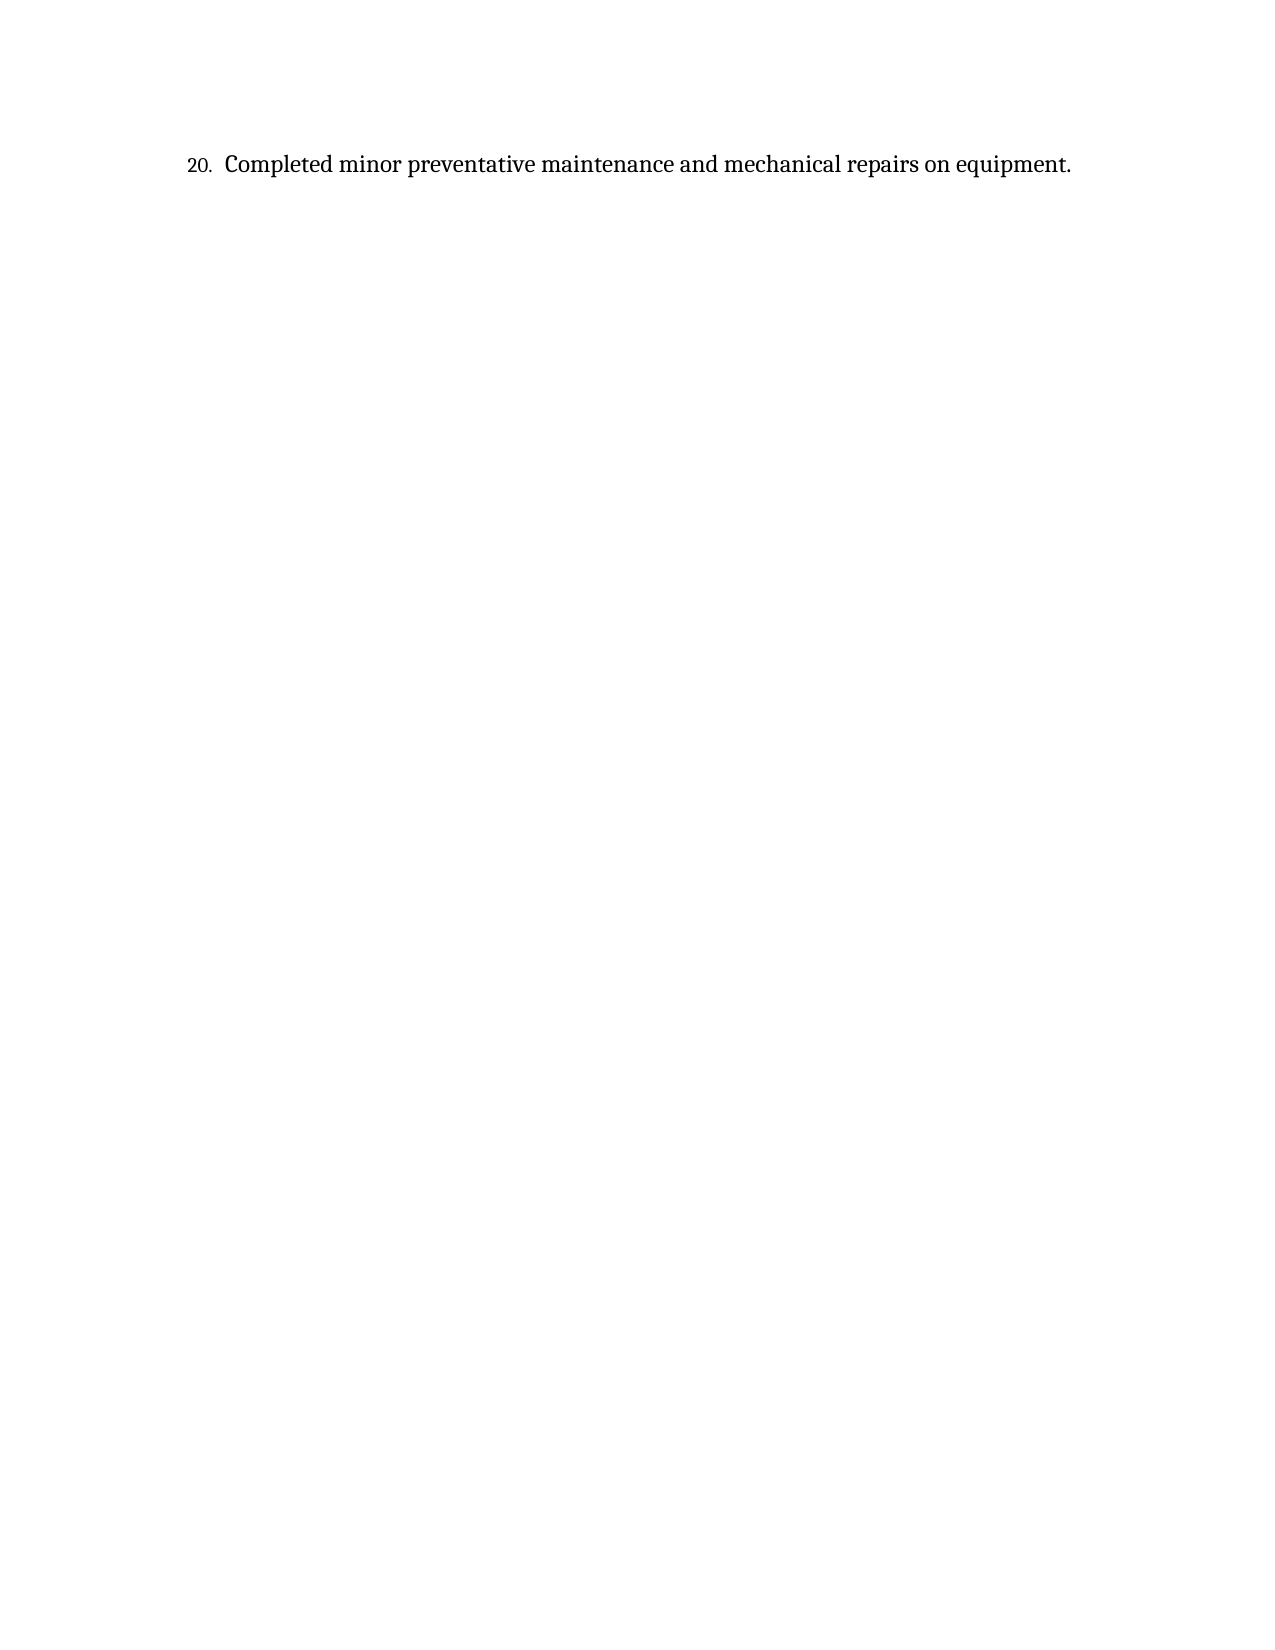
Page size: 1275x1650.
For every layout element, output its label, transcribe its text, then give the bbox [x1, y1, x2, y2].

list Completed minor preventative maintenance and mechanical repairs on equipment. [187, 150, 1125, 179]
